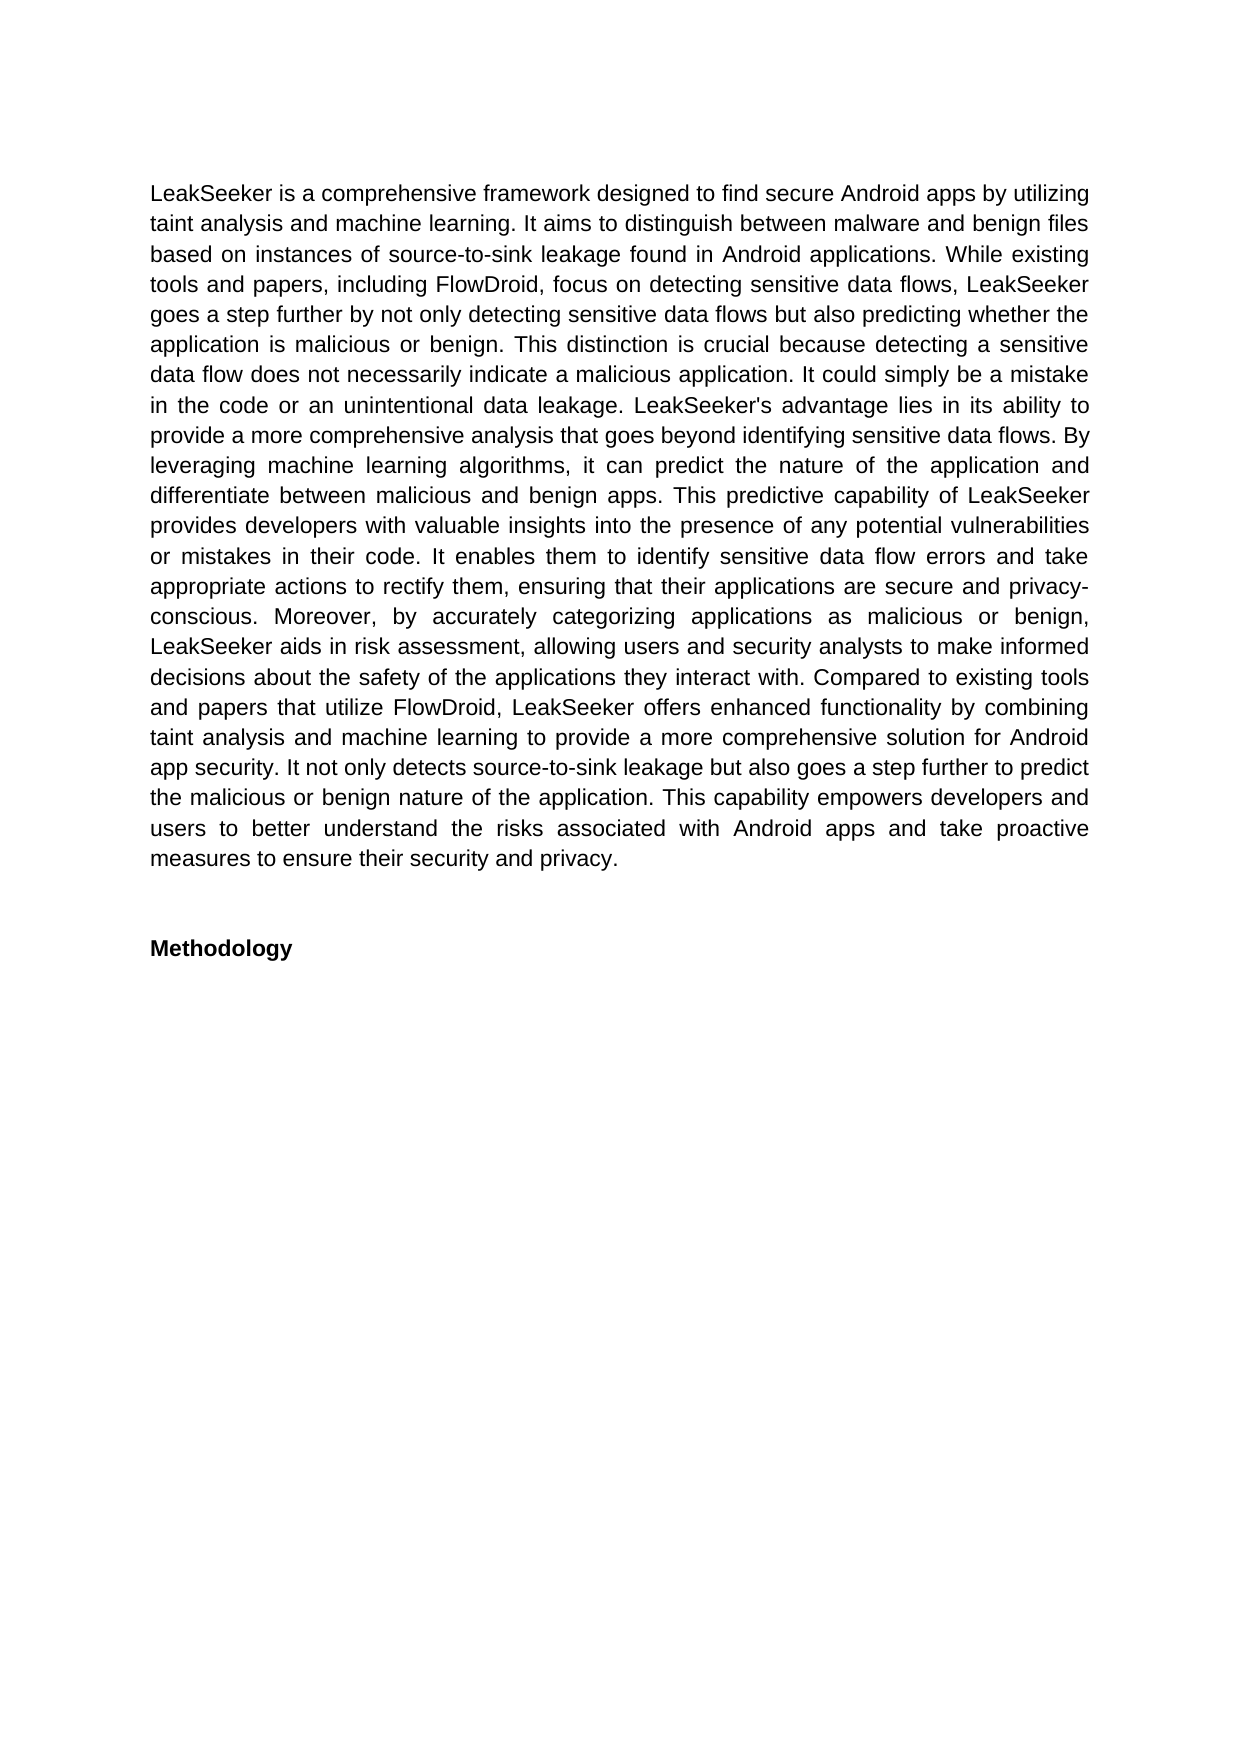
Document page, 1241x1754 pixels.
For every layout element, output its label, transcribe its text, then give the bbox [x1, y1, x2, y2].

text Methodology [150, 935, 1090, 962]
text LeakSeeker is a comprehensive framework designed to find secure Android apps by utilizing taint analysis and machine learning. It aims to distinguish between malware and benign files based on instances of source-to-sink leakage found in Android applications. While existing tools and papers, including FlowDroid, focus on detecting sensitive data flows, LeakSeeker goes a step further by not only detecting sensitive data flows but also predicting whether the application is malicious or benign. This distinction is crucial because detecting a sensitive data flow does not necessarily indicate a malicious application. It could simply be a mistake in the code or an unintentional data leakage. LeakSeeker's advantage lies in its ability to provide a more comprehensive analysis that goes beyond identifying sensitive data flows. By leveraging machine learning algorithms, it can predict the nature of the application and differentiate between malicious and benign apps. This predictive capability of LeakSeeker provides developers with valuable insights into the presence of any potential vulnerabilities or mistakes in their code. It enables them to identify sensitive data flow errors and take appropriate actions to rectify them, ensuring that their applications are secure and privacy-conscious. Moreover, by accurately categorizing applications as malicious or benign, LeakSeeker aids in risk assessment, allowing users and security analysts to make informed decisions about the safety of the applications they interact with. Compared to existing tools and papers that utilize FlowDroid, LeakSeeker offers enhanced functionality by combining taint analysis and machine learning to provide a more comprehensive solution for Android app security. It not only detects source-to-sink leakage but also goes a step further to predict the malicious or benign nature of the application. This capability empowers developers and users to better understand the risks associated with Android apps and take proactive measures to ensure their security and privacy. [150, 180, 1090, 871]
